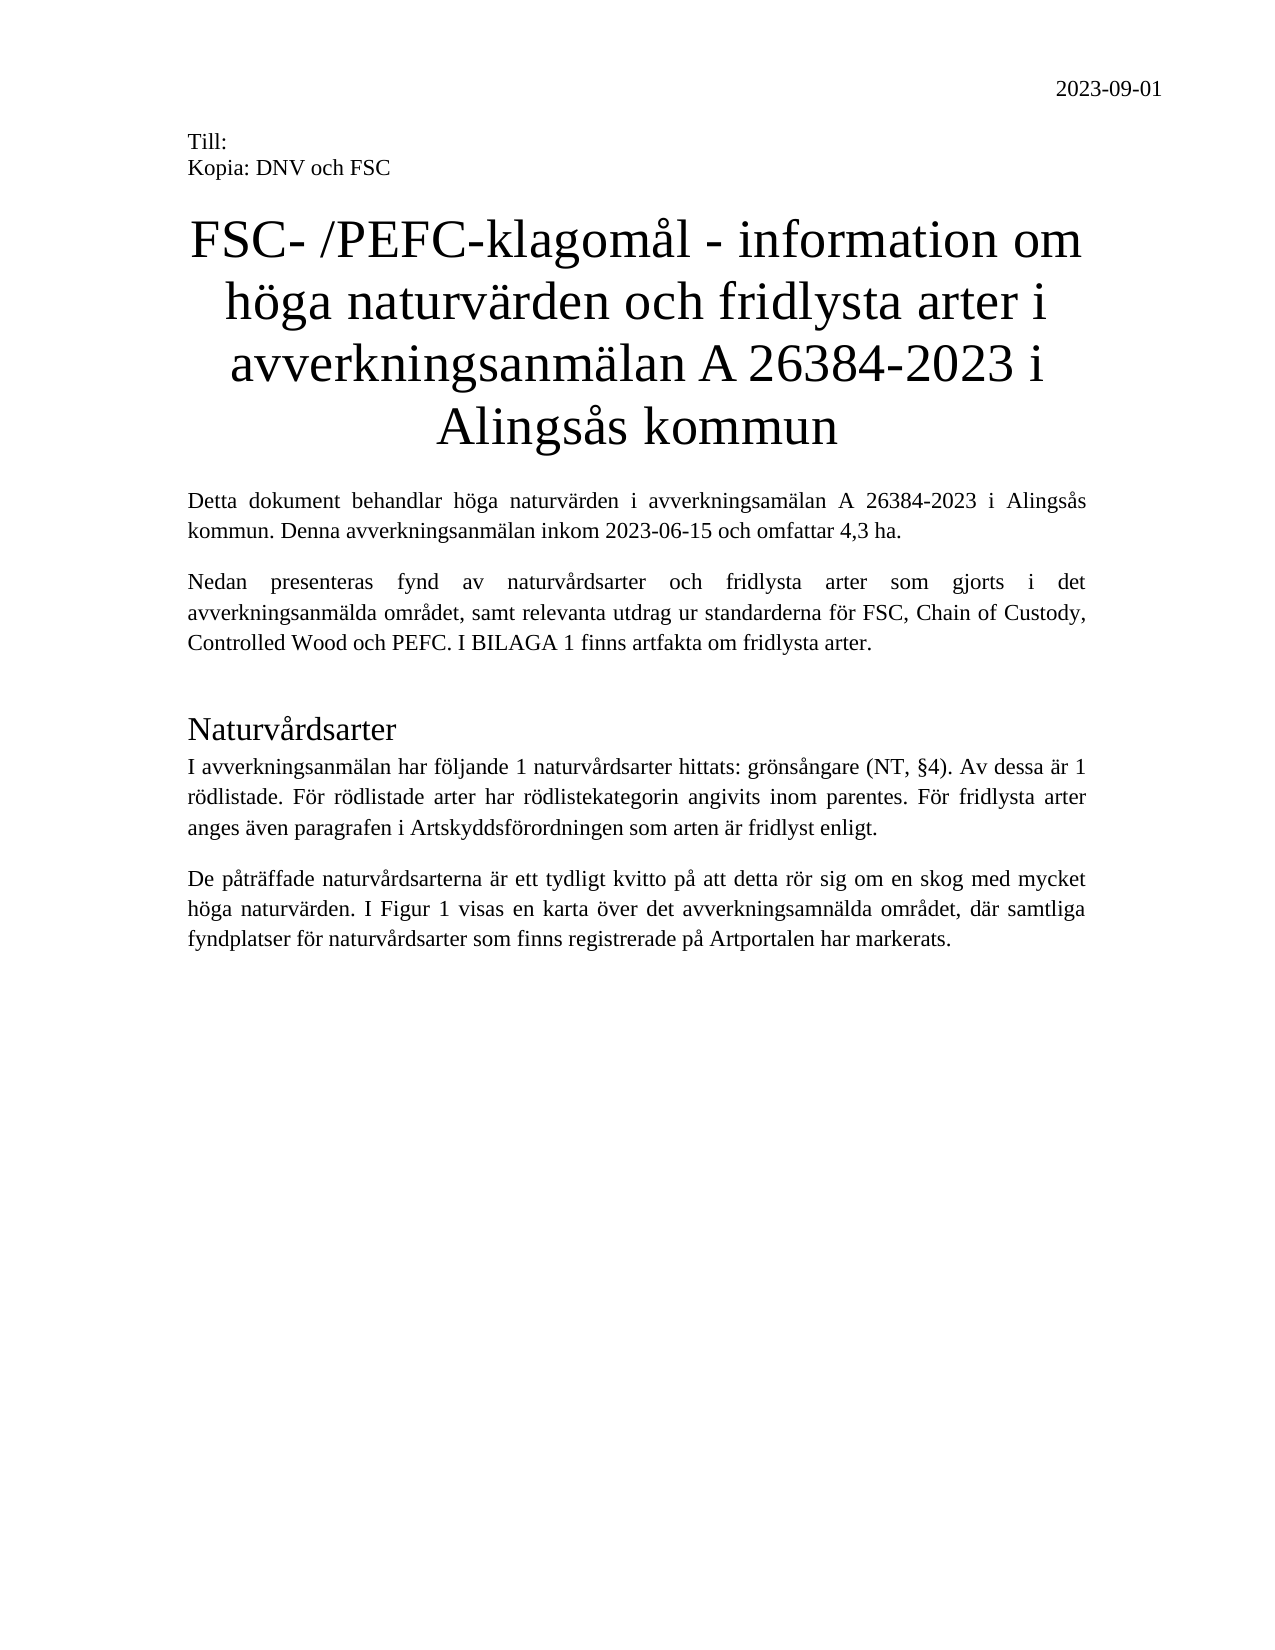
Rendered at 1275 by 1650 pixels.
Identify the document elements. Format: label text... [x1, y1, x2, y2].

title FSC- /PEFC-klagomål - information om höga naturvärden och fridlysta arter i avverkningsanmälan A 26384-2023 i Alingsås kommun [187, 207, 1087, 456]
text Nedan presenteras fynd av naturvårdsarter och fridlysta arter som gjorts i det avverkningsanmälda området, samt relevanta utdrag ur standarderna för FSC, Chain of Custody, Controlled Wood och PEFC. I BILAGA 1 finns artfakta om fridlysta arter. [187, 568, 1087, 655]
subtitle Naturvårdsarter [187, 709, 1087, 747]
text De påträffade naturvårdsarterna är ett tydligt kvitto på att detta rör sig om en skog med mycket höga naturvärden. I Figur 1 visas en karta över det avverkningsamnälda området, där samtliga fyndplatser för naturvårdsarter som finns registrerade på Artportalen har markerats. [187, 864, 1087, 951]
text Detta dokument behandlar höga naturvärden i avverkningsamälan A 26384-2023 i Alingsås kommun. Denna avverkningsanmälan inkom 2023-06-15 och omfattar 4,3 ha. [187, 487, 1087, 544]
text I avverkningsanmälan har följande 1 naturvårdsarter hittats: grönsångare (NT, §4). Av dessa är 1 rödlistade. För rödlistade arter har rödlistekategorin angivits inom parentes. För fridlysta arter anges även paragrafen i Artskyddsförordningen som arten är fridlyst enligt. [187, 753, 1087, 840]
